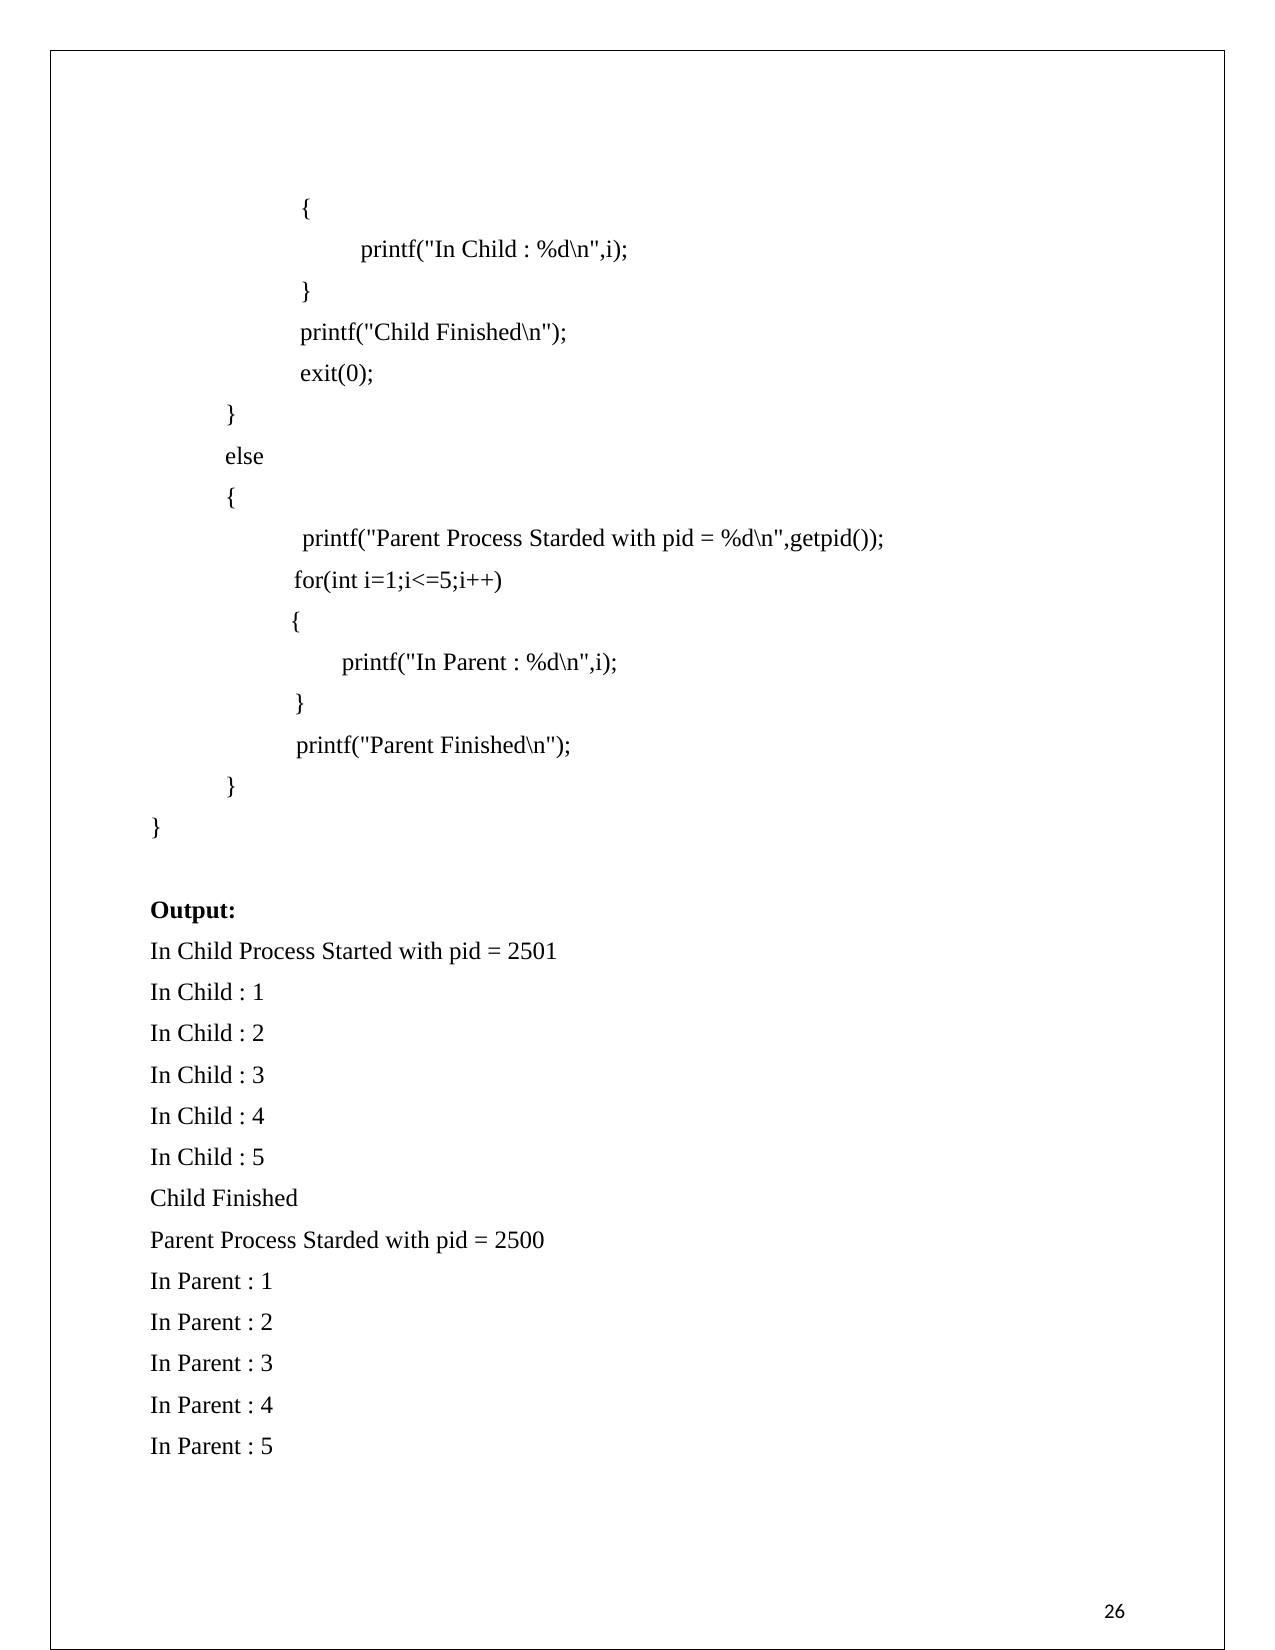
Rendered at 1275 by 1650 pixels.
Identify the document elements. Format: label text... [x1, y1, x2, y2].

text { [289, 606, 1125, 635]
text for(int i=1;i<=5;i++) [294, 565, 1125, 593]
text exit(0); [300, 358, 1125, 387]
text Parent Process Starded with pid = 2500 [150, 1225, 1125, 1253]
text Output: [150, 895, 1125, 923]
text } [294, 688, 1125, 717]
text printf("Child Finished\n"); [300, 317, 1125, 346]
text In Child : 2 [150, 1018, 1125, 1047]
text In Parent : 2 [150, 1307, 1125, 1336]
text In Child : 5 [150, 1142, 1125, 1171]
text In Parent : 5 [150, 1431, 1125, 1460]
text } [300, 276, 1125, 304]
text printf("In Parent : %d\n",i); [342, 647, 1125, 676]
text In Child : 4 [150, 1101, 1125, 1130]
text printf("Parent Process Starded with pid = %d\n",getpid()); [302, 523, 1125, 552]
text In Child : 1 [150, 977, 1125, 1006]
text else [225, 441, 1125, 469]
text In Child Process Started with pid = 2501 [150, 936, 1125, 965]
text { [300, 193, 1125, 222]
text } [225, 771, 1125, 800]
text { [225, 482, 1125, 511]
text In Parent : 3 [150, 1348, 1125, 1377]
text } [225, 399, 1125, 428]
text In Parent : 1 [150, 1266, 1125, 1295]
text Child Finished [150, 1183, 1125, 1212]
text In Child : 3 [150, 1060, 1125, 1088]
text printf("Parent Finished\n"); [296, 730, 1125, 758]
text In Parent : 4 [150, 1390, 1125, 1418]
text printf("In Child : %d\n",i); [360, 234, 1125, 263]
text } [150, 812, 1125, 841]
